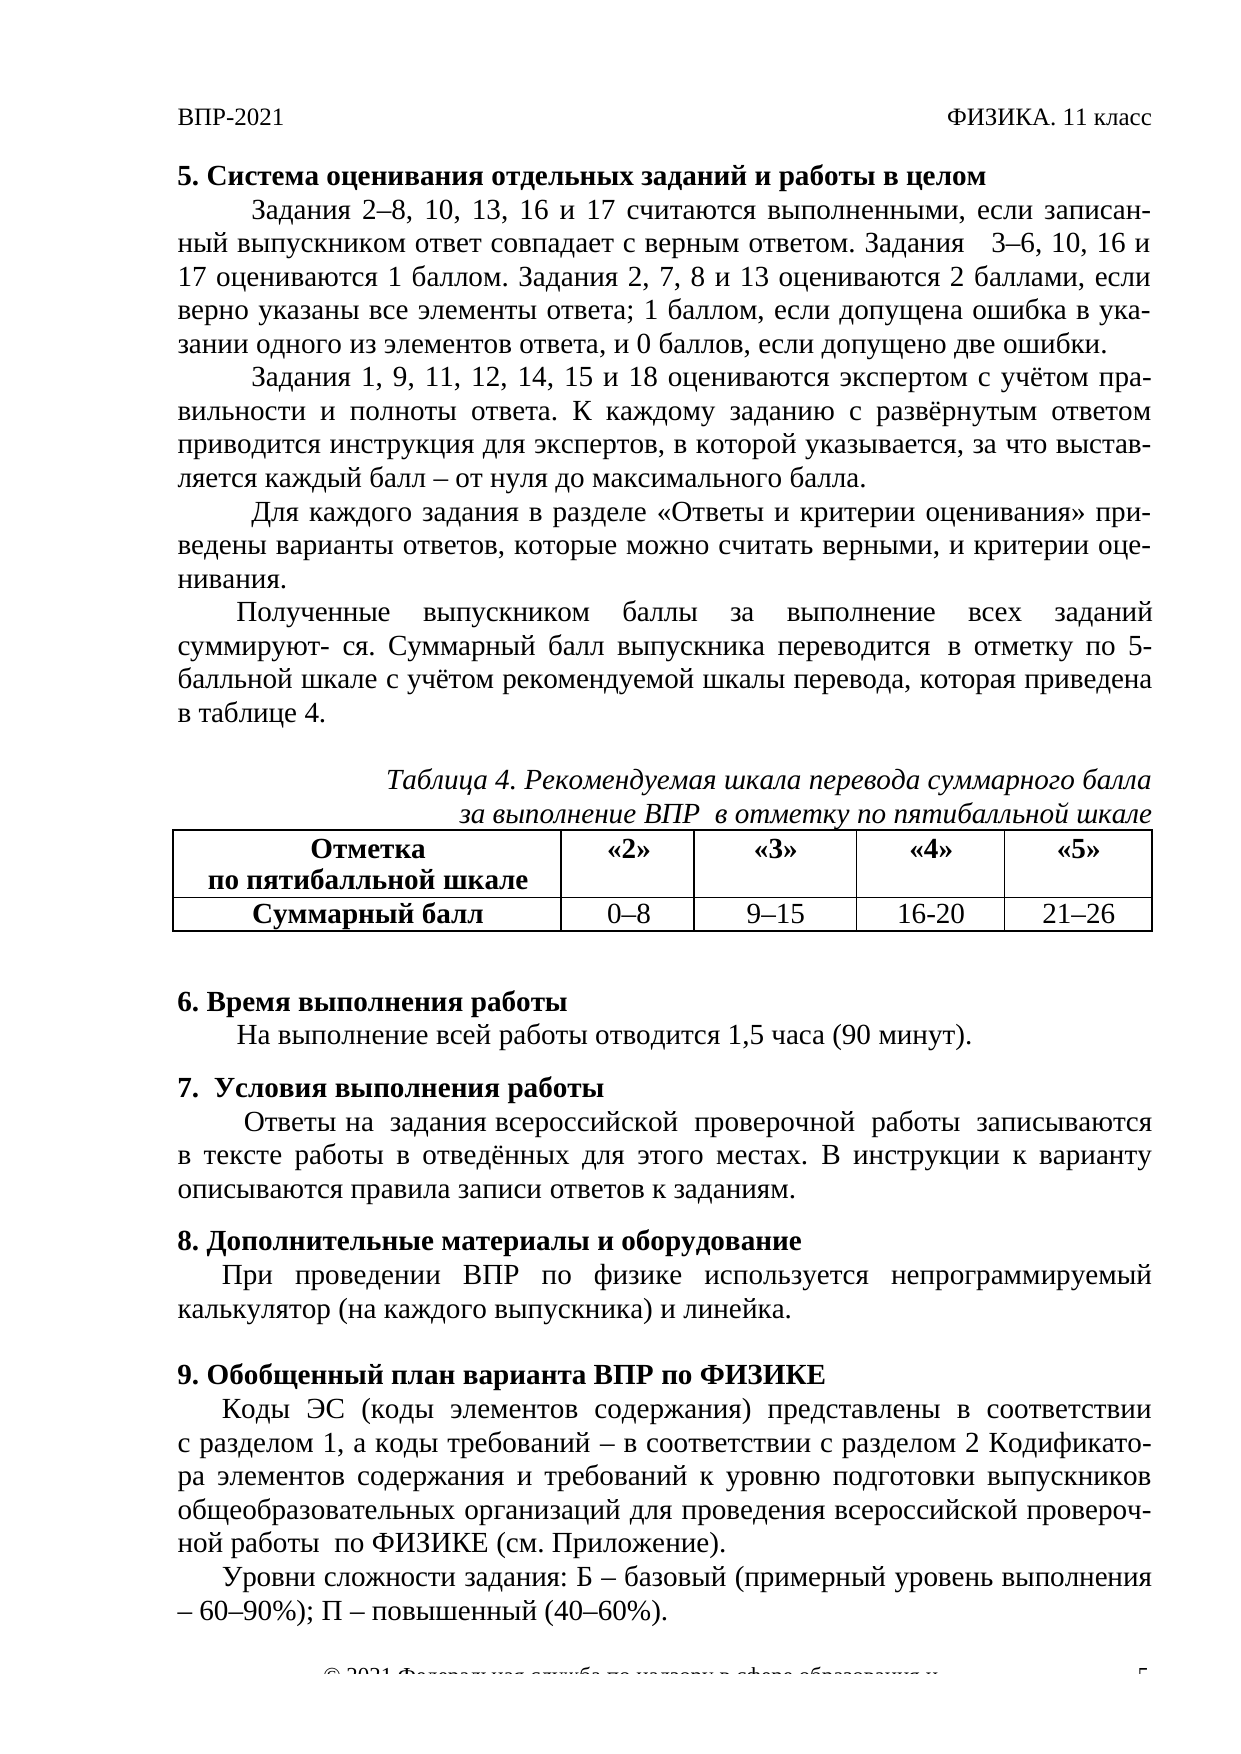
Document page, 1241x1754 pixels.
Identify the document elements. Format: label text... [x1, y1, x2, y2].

table_cell 0–8 [562, 898, 693, 930]
text Для каждого задания в разделе «Ответы и критерии оценивания» при- ведены варианты ответов, которые можно считать верными, и критерии оце- нивания. [177, 494, 1152, 594]
table_cell 9–15 [695, 898, 856, 930]
text Полученные выпускником баллы за выполнение всех заданий суммируют- ся. Суммарный балл выпускника переводится в отметку по 5-балльной шкале с учётом рекомендуемой шкалы перевода, которая приведена в таблице 4. [177, 594, 1153, 728]
table_header «3» [695, 831, 856, 896]
text Коды ЭС (коды элементов содержания) представлены в соответствии с разделом 1, а коды требований – в соответствии с разделом 2 Кодификато- ра элементов содержания и требований к уровню подготовки выпускников общеобразовательных организаций для проведения всероссийской провероч- ной работы по ФИЗИКЕ (см. Приложение). [177, 1391, 1152, 1559]
subtitle Дополнительные материалы и оборудование [177, 1224, 1180, 1257]
text Задания 1, 9, 11, 12, 14, 15 и 18 оцениваются экспертом с учётом пра- вильности и полноты ответа. К каждому заданию с развёрнутым ответом приводится инструкция для экспертов, в которой указывается, за что выстав- ляется каждый балл – от нуля до максимального балла. [177, 359, 1152, 494]
table_header Отметка по пятибалльной шкале [174, 831, 560, 896]
table_cell 16-20 [857, 898, 1004, 930]
text Ответы на задания всероссийской проверочной работы записываются в тексте работы в отведённых для этого местах. В инструкции к варианту описываются правила записи ответов к заданиям. [177, 1104, 1152, 1204]
text При проведении ВПР по физике используется непрограммируемый калькулятор (на каждого выпускника) и линейка. [177, 1257, 1152, 1324]
subtitle Время выполнения работы [177, 984, 1180, 1018]
table_header «2» [562, 831, 693, 896]
subtitle Обобщенный план варианта ВПР по ФИЗИКЕ [177, 1358, 1180, 1391]
table_cell 21–26 [1005, 898, 1151, 930]
text На выполнение всей работы отводится 1,5 часа (90 минут). [236, 1018, 1180, 1051]
table_header «4» [857, 831, 1004, 896]
text Задания 2–8, 10, 13, 16 и 17 считаются выполненными, если записан- ный выпускником ответ совпадает с верным ответом. Задания 3–6, 10, 16 и 17 оцениваются 1 баллом. Задания 2, 7, 8 и 13 оцениваются 2 баллами, если верно указаны все элементы ответа; 1 баллом, если допущена ошибка в ука- зании одного из элементов ответа, и 0 баллов, если допущено две ошибки. [177, 192, 1152, 359]
subtitle Система оценивания отдельных заданий и работы в целом [177, 158, 1180, 192]
table_cell Суммарный балл [174, 898, 560, 930]
text Таблица 4. Рекомендуемая шкала перевода суммарного балла за выполнение ВПР в отметку по пятибалльной шкале [386, 762, 1153, 829]
subtitle Условия выполнения работы [177, 1071, 1180, 1104]
text Уровни сложности задания: Б – базовый (примерный уровень выполнения – 60–90%); П – повышенный (40–60%). [177, 1559, 1152, 1626]
table_header «5» [1005, 831, 1151, 896]
